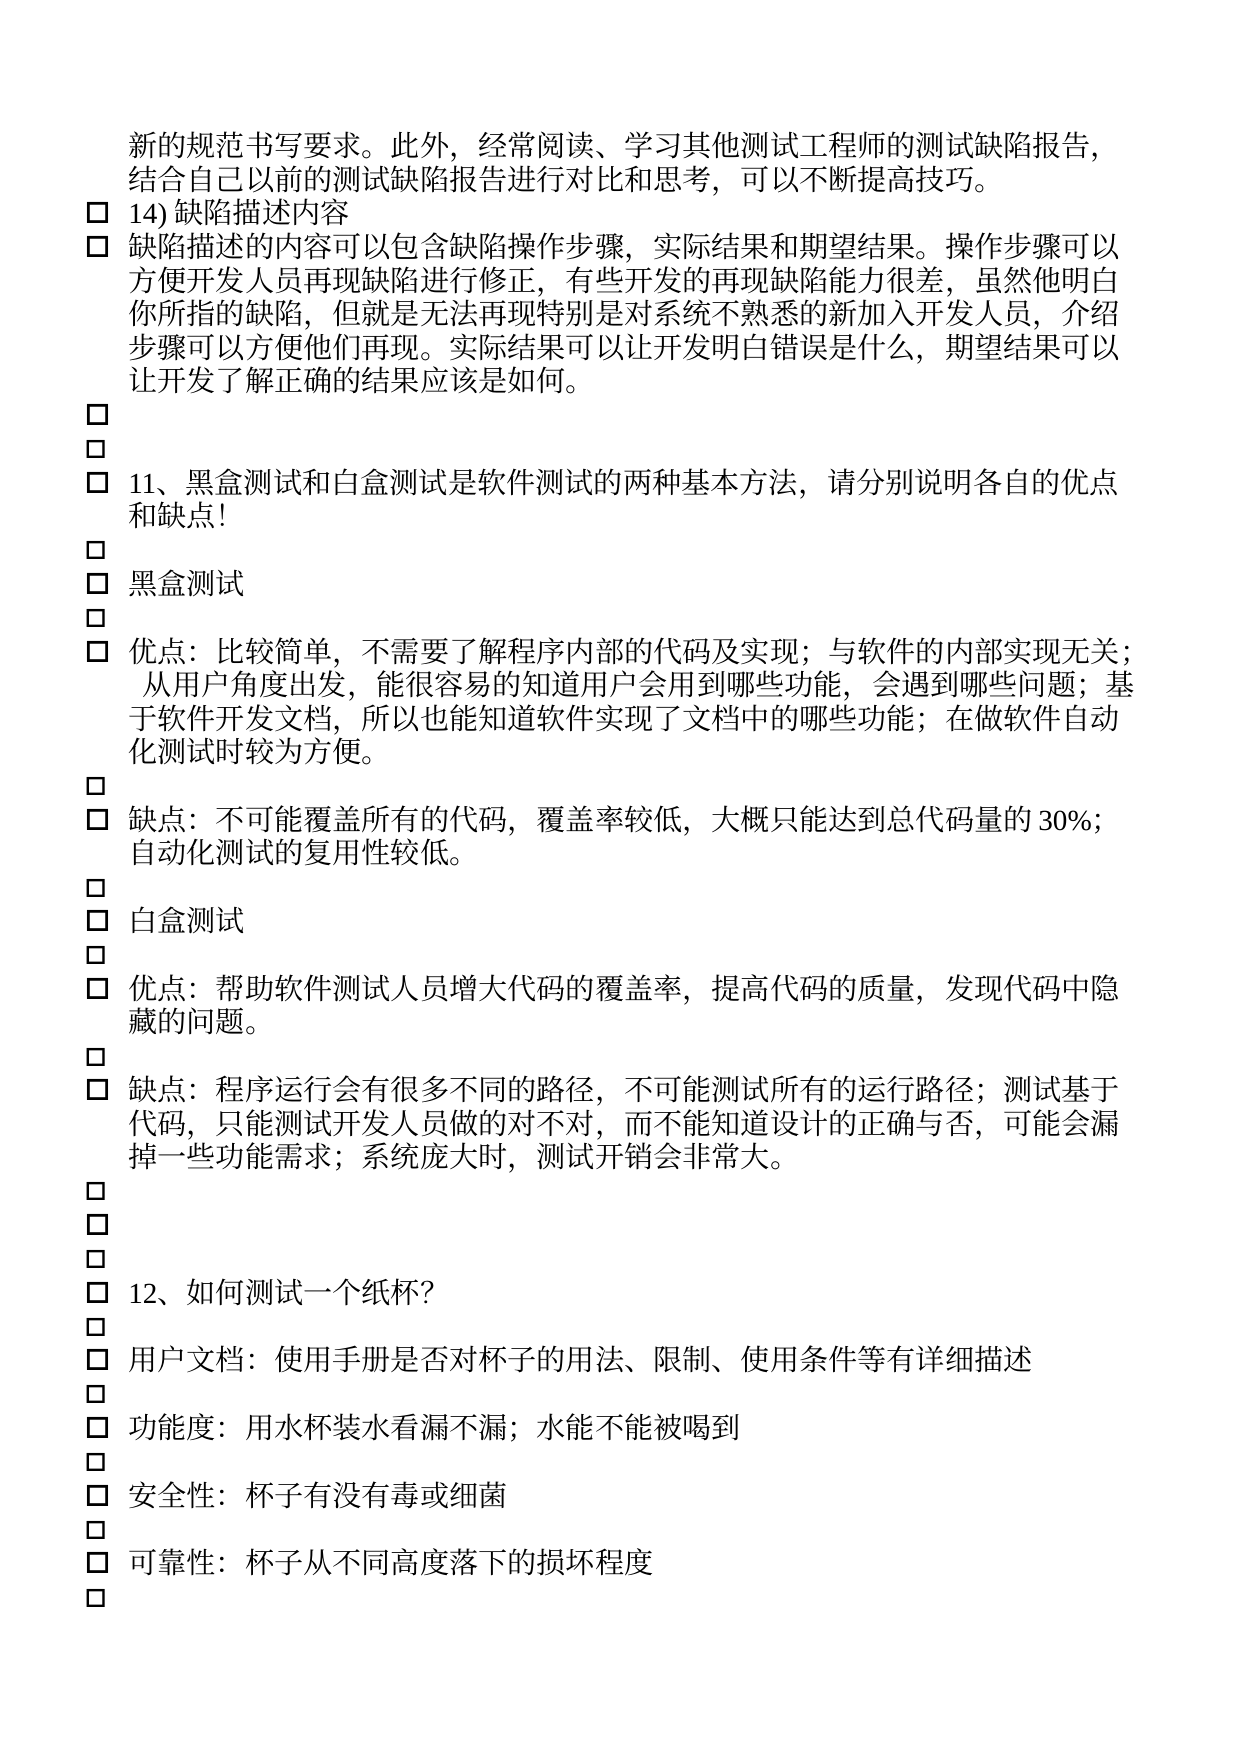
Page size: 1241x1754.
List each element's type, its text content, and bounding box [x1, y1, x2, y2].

list 14) 缺陷描述内容 [84, 197, 1146, 230]
list 用户文档：使用手册是否对杯子的用法、限制、使用条件等有详细描述 [84, 1343, 1146, 1377]
list 功能度：用水杯装水看漏不漏；水能不能被喝到 [84, 1411, 1146, 1445]
list 黑盒测试 [84, 567, 1146, 601]
list 以上概括了报告测试缺陷的规范要求，随着软件的测试要求不同，测试者经过长期测试，积累了相应的测试经验，将会逐渐养成良好的专业习惯，不断补充新的规范书写要求。此外，经常阅读、学习其他测试工程师的测试缺陷报告，结合自己以前的测试缺陷报告进行对比和思考，可以不断提高技巧。 [84, 129, 1146, 197]
list 优点：帮助软件测试人员增大代码的覆盖率，提高代码的质量，发现代码中隐 藏的问题。 [84, 972, 1146, 1039]
list 缺点：不可能覆盖所有的代码，覆盖率较低，大概只能达到总代码量的30%；自动化测试的复用性较低。 [84, 803, 1146, 870]
list 安全性：杯子有没有毒或细菌 [84, 1479, 1146, 1512]
list 缺点：程序运行会有很多不同的路径，不可能测试所有的运行路径；测试基于代码，只能测试开发人员做的对不对，而不能知道设计的正确与否，可能会漏掉一些功能需求；系统庞大时，测试开销会非常大。 [84, 1073, 1146, 1174]
list 可靠性：杯子从不同高度落下的损坏程度 [84, 1547, 1146, 1580]
list 12、如何测试一个纸杯？ [84, 1276, 1146, 1309]
list 白盒测试 [84, 904, 1146, 938]
list 优点：比较简单，不需要了解程序内部的代码及实现；与软件的内部实现无关； 从用户角度出发，能很容易的知道用户会用到哪些功能，会遇到哪些问题；基于软件开发文档，所以也能知道软件实现了文档中的哪些功能；在做软件自动化测试时较为方便。 [84, 635, 1146, 769]
list 11、黑盒测试和白盒测试是软件测试的两种基本方法，请分别说明各自的优点和缺点！ [84, 466, 1146, 533]
